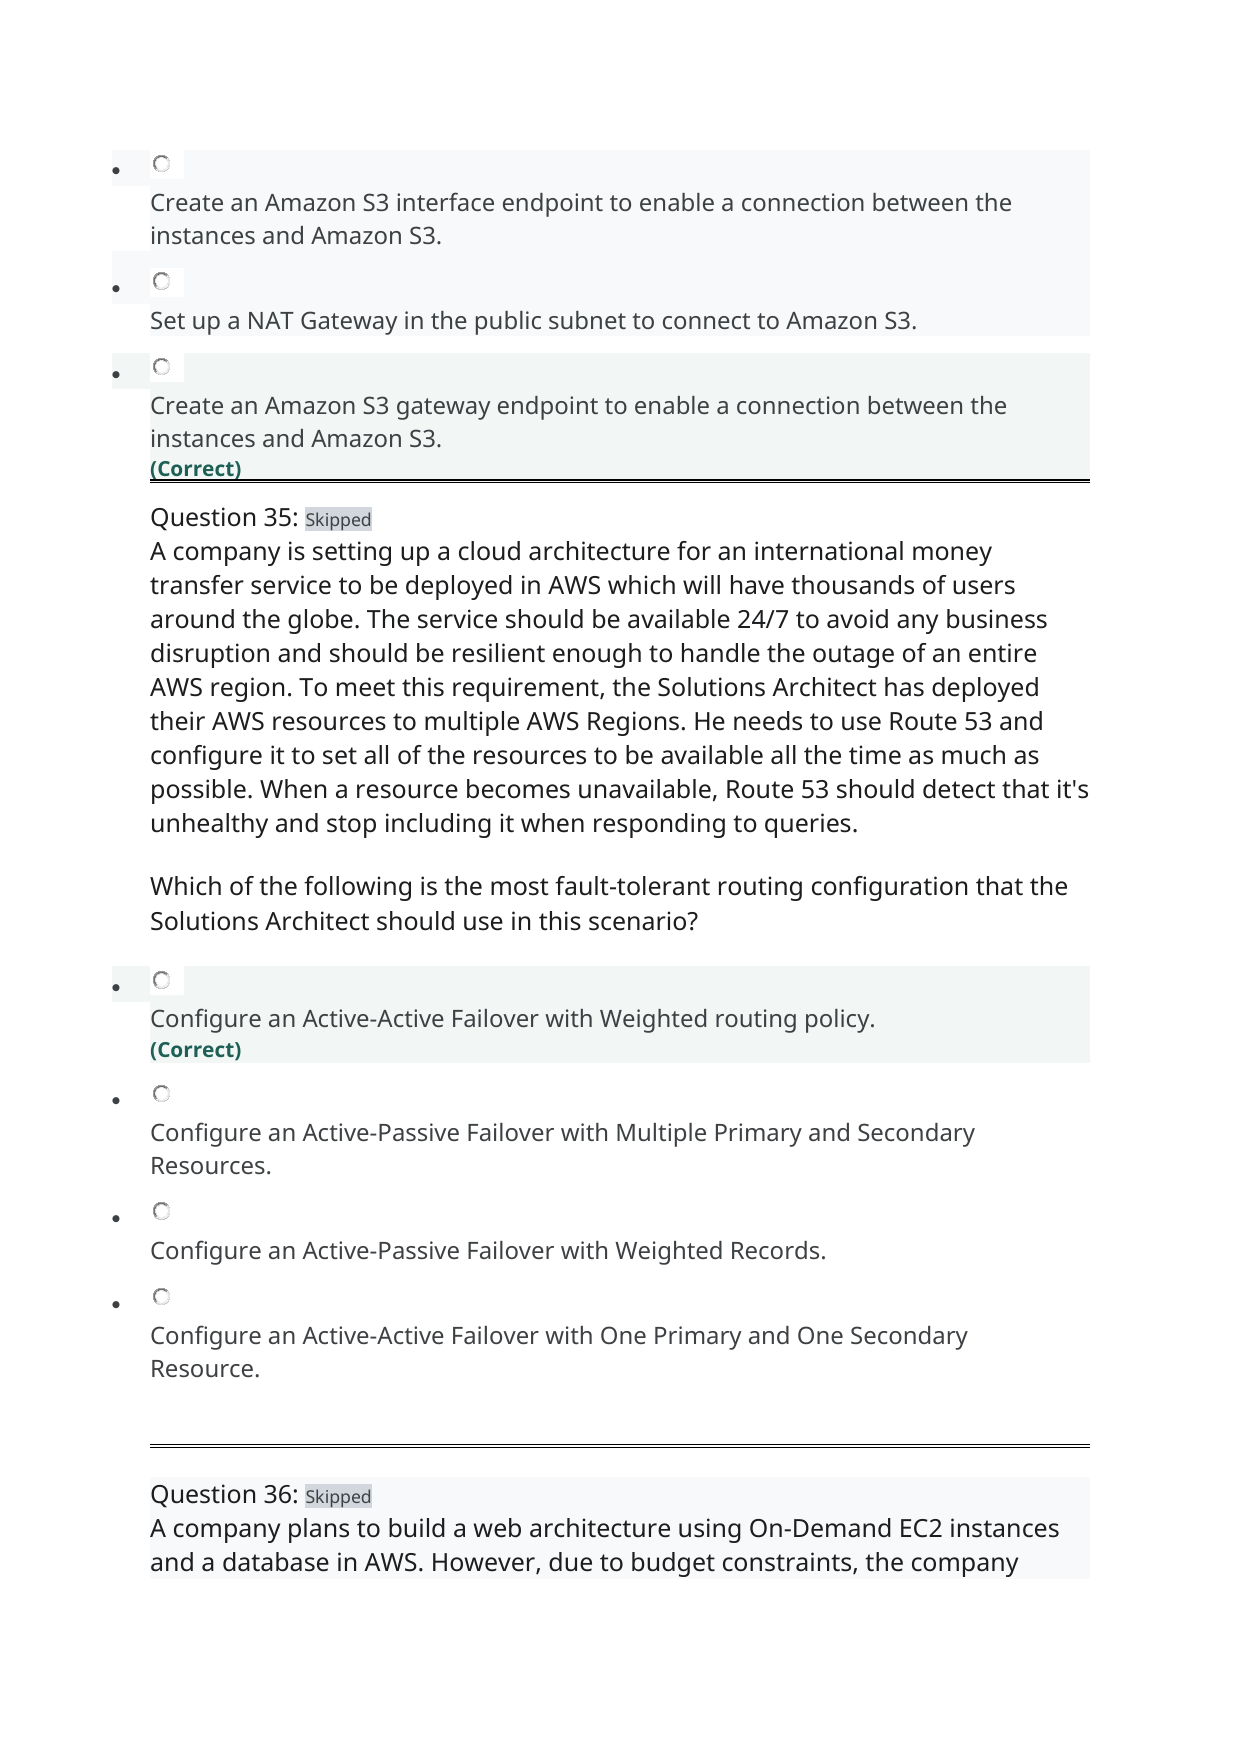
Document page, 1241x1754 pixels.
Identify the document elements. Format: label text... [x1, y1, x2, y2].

text A company is setting up a cloud architecture for an international money transfer service to be deployed in AWS which will have thousands of users around the globe. The service should be available 24/7 to avoid any business disruption and should be resilient enough to handle the outage of an entire AWS region. To meet this requirement, the Solutions Architect has deployed their AWS resources to multiple AWS Regions. He needs to use Route 53 and configure it to set all of the resources to be available all the time as much as possible. When a resource becomes unavailable, Route 53 should detect that it's unhealthy and stop including it when responding to queries. [150, 533, 1090, 840]
list ​ [112, 1080, 1090, 1116]
list ​ [112, 966, 1090, 1002]
text Question 36: Skipped [150, 1477, 1090, 1511]
text Configure an Active-Passive Failover with Weighted Records. [150, 1234, 1090, 1266]
list ​ [112, 1198, 1090, 1234]
text Configure an Active-Passive Failover with Multiple Primary and Secondary Resources. [150, 1116, 1090, 1181]
list ​ [112, 150, 1090, 186]
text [150, 1511, 1090, 1579]
text Create an Amazon S3 interface endpoint to enable a connection between the instances and Amazon S3. [150, 186, 1090, 251]
text Set up a NAT Gateway in the public subnet to connect to Amazon S3. [150, 304, 1090, 336]
text Configure an Active-Active Failover with One Primary and One Secondary Resource. [150, 1319, 1090, 1384]
text Question 35: Skipped [150, 499, 1090, 533]
text (Correct) [150, 454, 1090, 479]
text Create an Amazon S3 gateway endpoint to enable a connection between the instances and Amazon S3. [150, 389, 1090, 454]
list ​ [112, 353, 1090, 389]
text (Correct) [150, 1035, 1090, 1063]
list ​ [112, 1283, 1090, 1319]
text Configure an Active-Active Failover with Weighted routing policy. [150, 1002, 1090, 1035]
text Which of the following is the most fault-tolerant routing configuration that the Solutions Architect should use in this scenario? [150, 869, 1090, 937]
list ​ [112, 268, 1090, 304]
